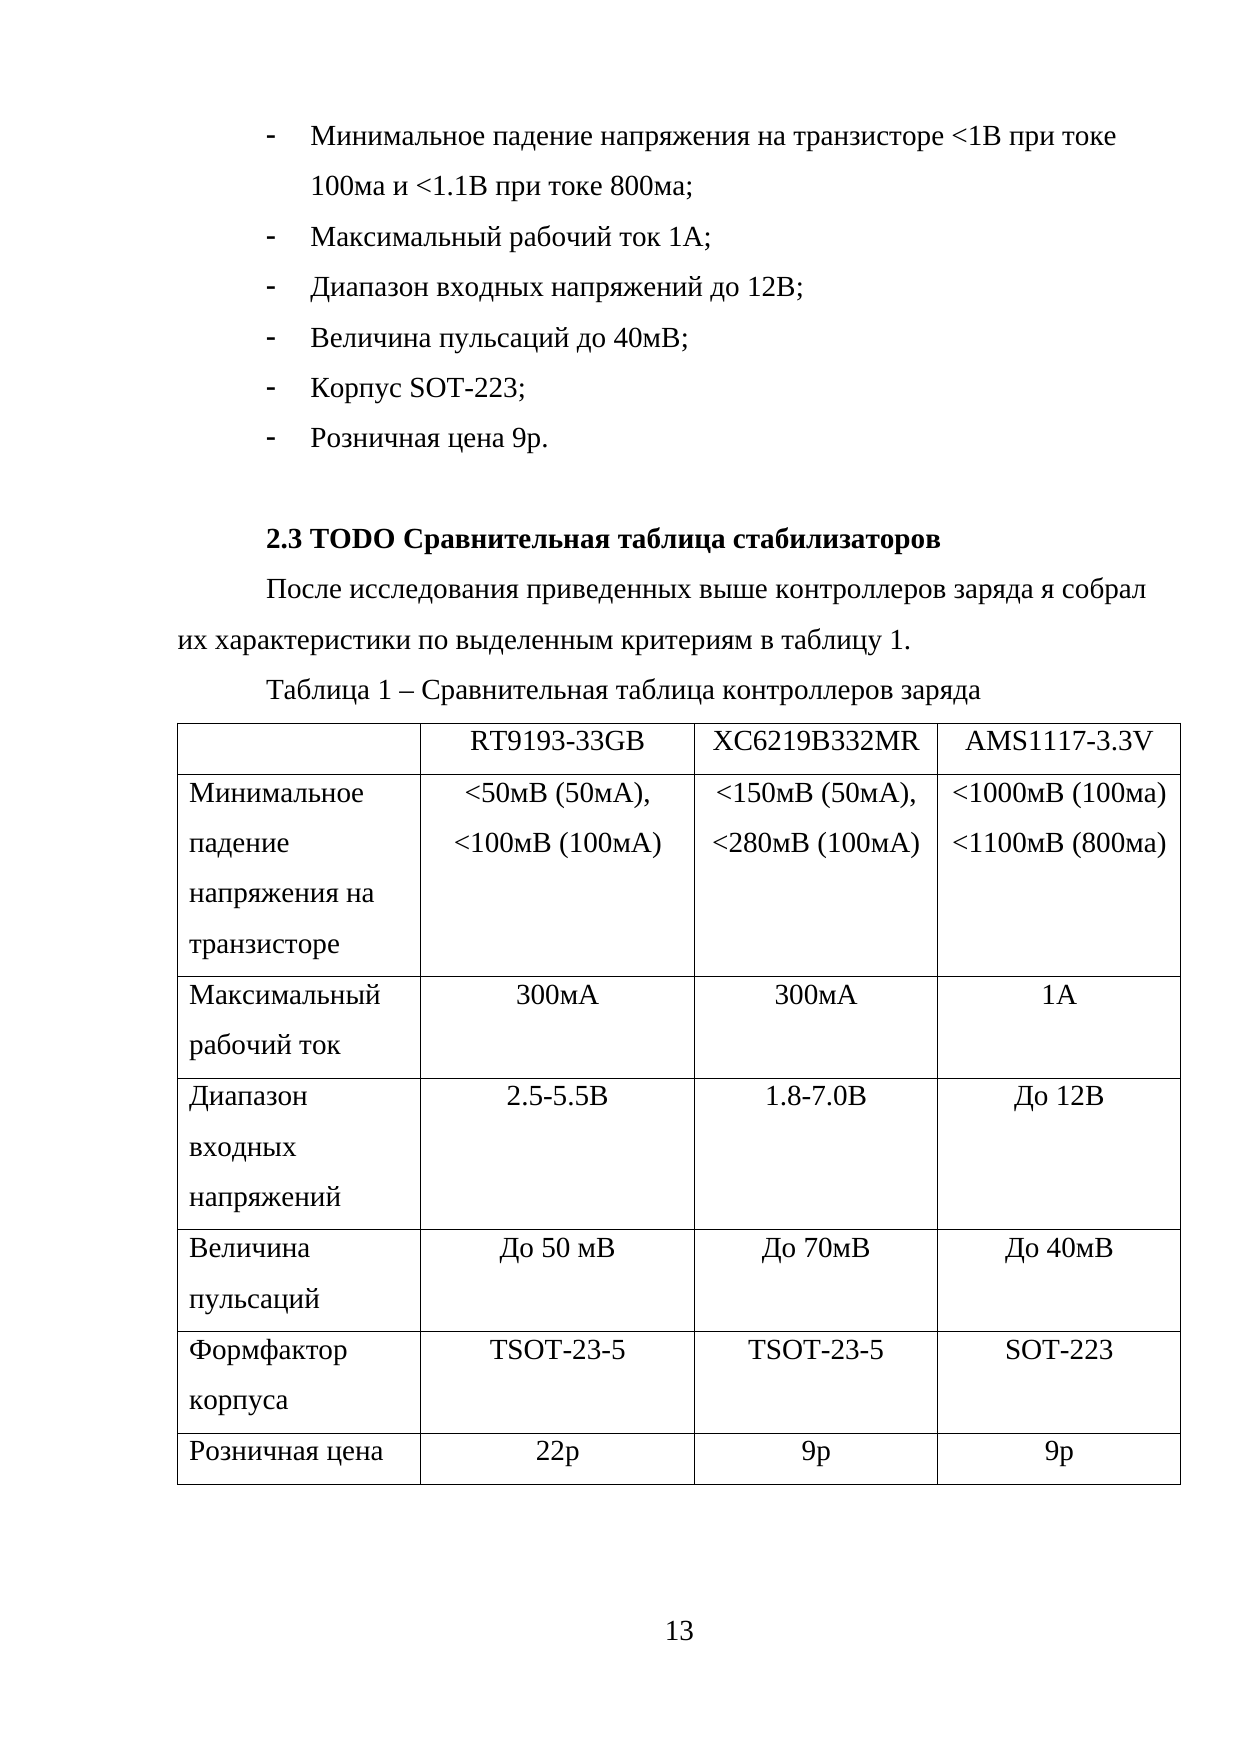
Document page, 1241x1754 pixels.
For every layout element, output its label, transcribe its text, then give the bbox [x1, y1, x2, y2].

table_cell Розничная цена [178, 1434, 420, 1484]
table_cell <1000мВ (100ма) <1100мВ (800ма) [938, 775, 1180, 976]
subtitle 2.3 TODO Сравнительная таблица стабилизаторов [177, 521, 1181, 555]
table_cell Максимальный рабочий ток [178, 977, 420, 1077]
table_cell <150мВ (50мА), <280мВ (100мА) [695, 775, 937, 976]
table_header XC6219B332MR [695, 724, 937, 774]
table_cell 9р [695, 1434, 937, 1484]
table_cell До 50 мВ [421, 1230, 694, 1331]
table_cell SOT-223 [938, 1332, 1180, 1432]
table_cell <50мВ (50мА), <100мВ (100мА) [421, 775, 694, 976]
table_cell TSOT-23-5 [695, 1332, 937, 1432]
list Величина пульсаций до 40мВ; [266, 320, 1181, 353]
table_cell До 40мВ [938, 1230, 1180, 1331]
table_cell До 12В [938, 1079, 1180, 1229]
list Максимальный рабочий ток 1А; [266, 219, 1181, 252]
table_cell Формфактор корпуса [178, 1332, 420, 1432]
table_cell Величина пульсаций [178, 1230, 420, 1331]
list Минимальное падение напряжения на транзисторе <1В при токе 100ма и <1.1В при токе 800ма; [266, 118, 1181, 202]
table_cell 22р [421, 1434, 694, 1484]
text Таблица 1 – Сравнительная таблица контроллеров заряда [177, 672, 1181, 706]
table_cell Минимальное падение напряжения на транзисторе [178, 775, 420, 976]
table_cell TSOT-23-5 [421, 1332, 694, 1432]
table_header AMS1117-3.3V [938, 724, 1180, 774]
table_cell 9р [938, 1434, 1180, 1484]
table_cell 300мА [421, 977, 694, 1077]
table_cell 300мА [695, 977, 937, 1077]
table_cell До 70мВ [695, 1230, 937, 1331]
table_header RT9193-33GB [421, 724, 694, 774]
table_header [178, 724, 420, 774]
list Корпус SOT-223; [266, 370, 1181, 404]
text После исследования приведенных выше контроллеров заряда я собрал их характеристики по выделенным критериям в таблицу 1. [177, 572, 1181, 655]
table_cell Диапазон входных напряжений [178, 1079, 420, 1229]
table_cell 1А [938, 977, 1180, 1077]
list Диапазон входных напряжений до 12В; [266, 269, 1181, 303]
table_cell 2.5-5.5В [421, 1079, 694, 1229]
table_cell 1.8-7.0В [695, 1079, 937, 1229]
list Розничная цена 9р. [266, 421, 1181, 454]
